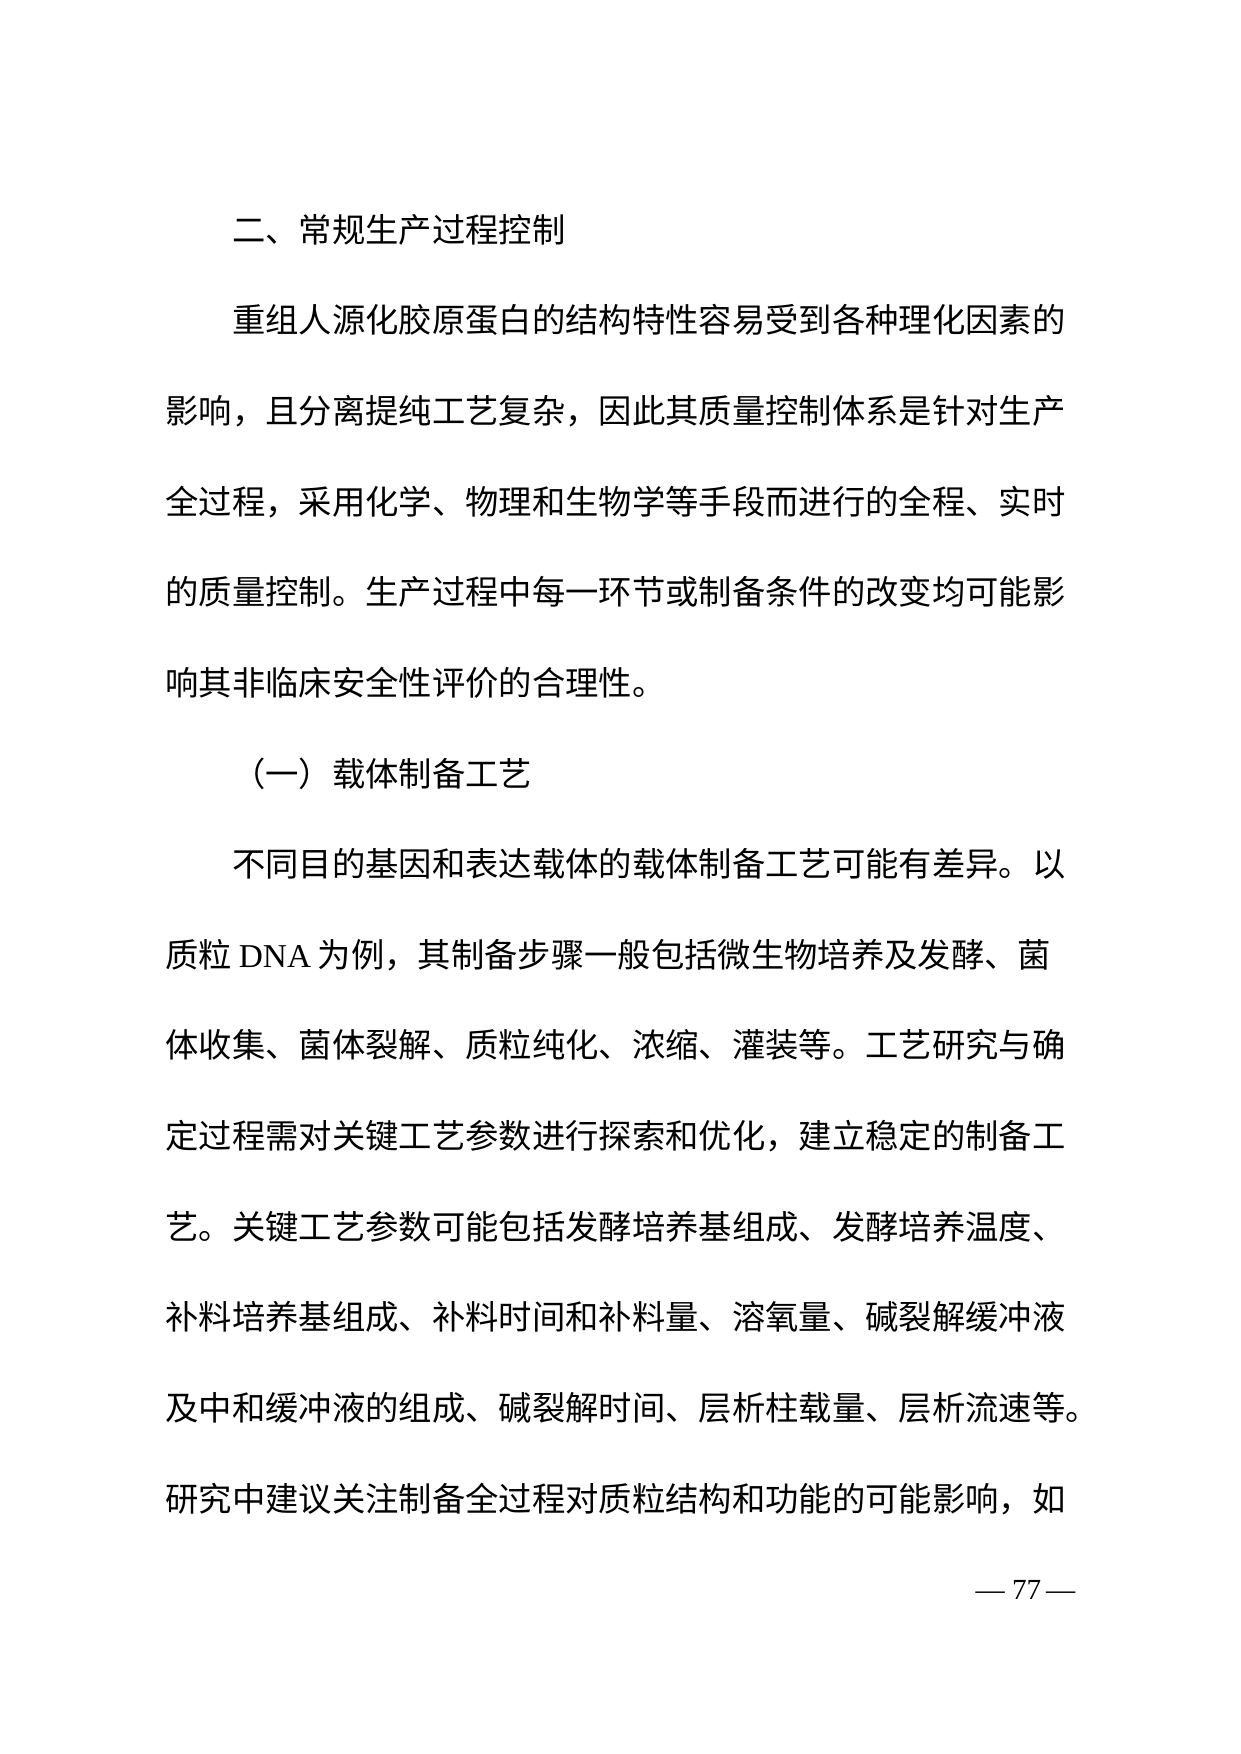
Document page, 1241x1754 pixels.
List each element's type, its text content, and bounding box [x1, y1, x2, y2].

list 二、常规生产过程控制 [232, 182, 1075, 273]
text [165, 817, 1075, 1542]
text （一）载体制备工艺 [165, 726, 1075, 817]
text 重组人源化胶原蛋白的结构特性容易受到各种理化因素的影响，且分离提纯工艺复杂，因此其质量控制体系是针对生产全过程，采用化学、物理和生物学等手段而进行的全程、实时的质量控制。生产过程中每一环节或制备条件的改变均可能影响其非临床安全性评价的合理性。 [165, 273, 1075, 726]
